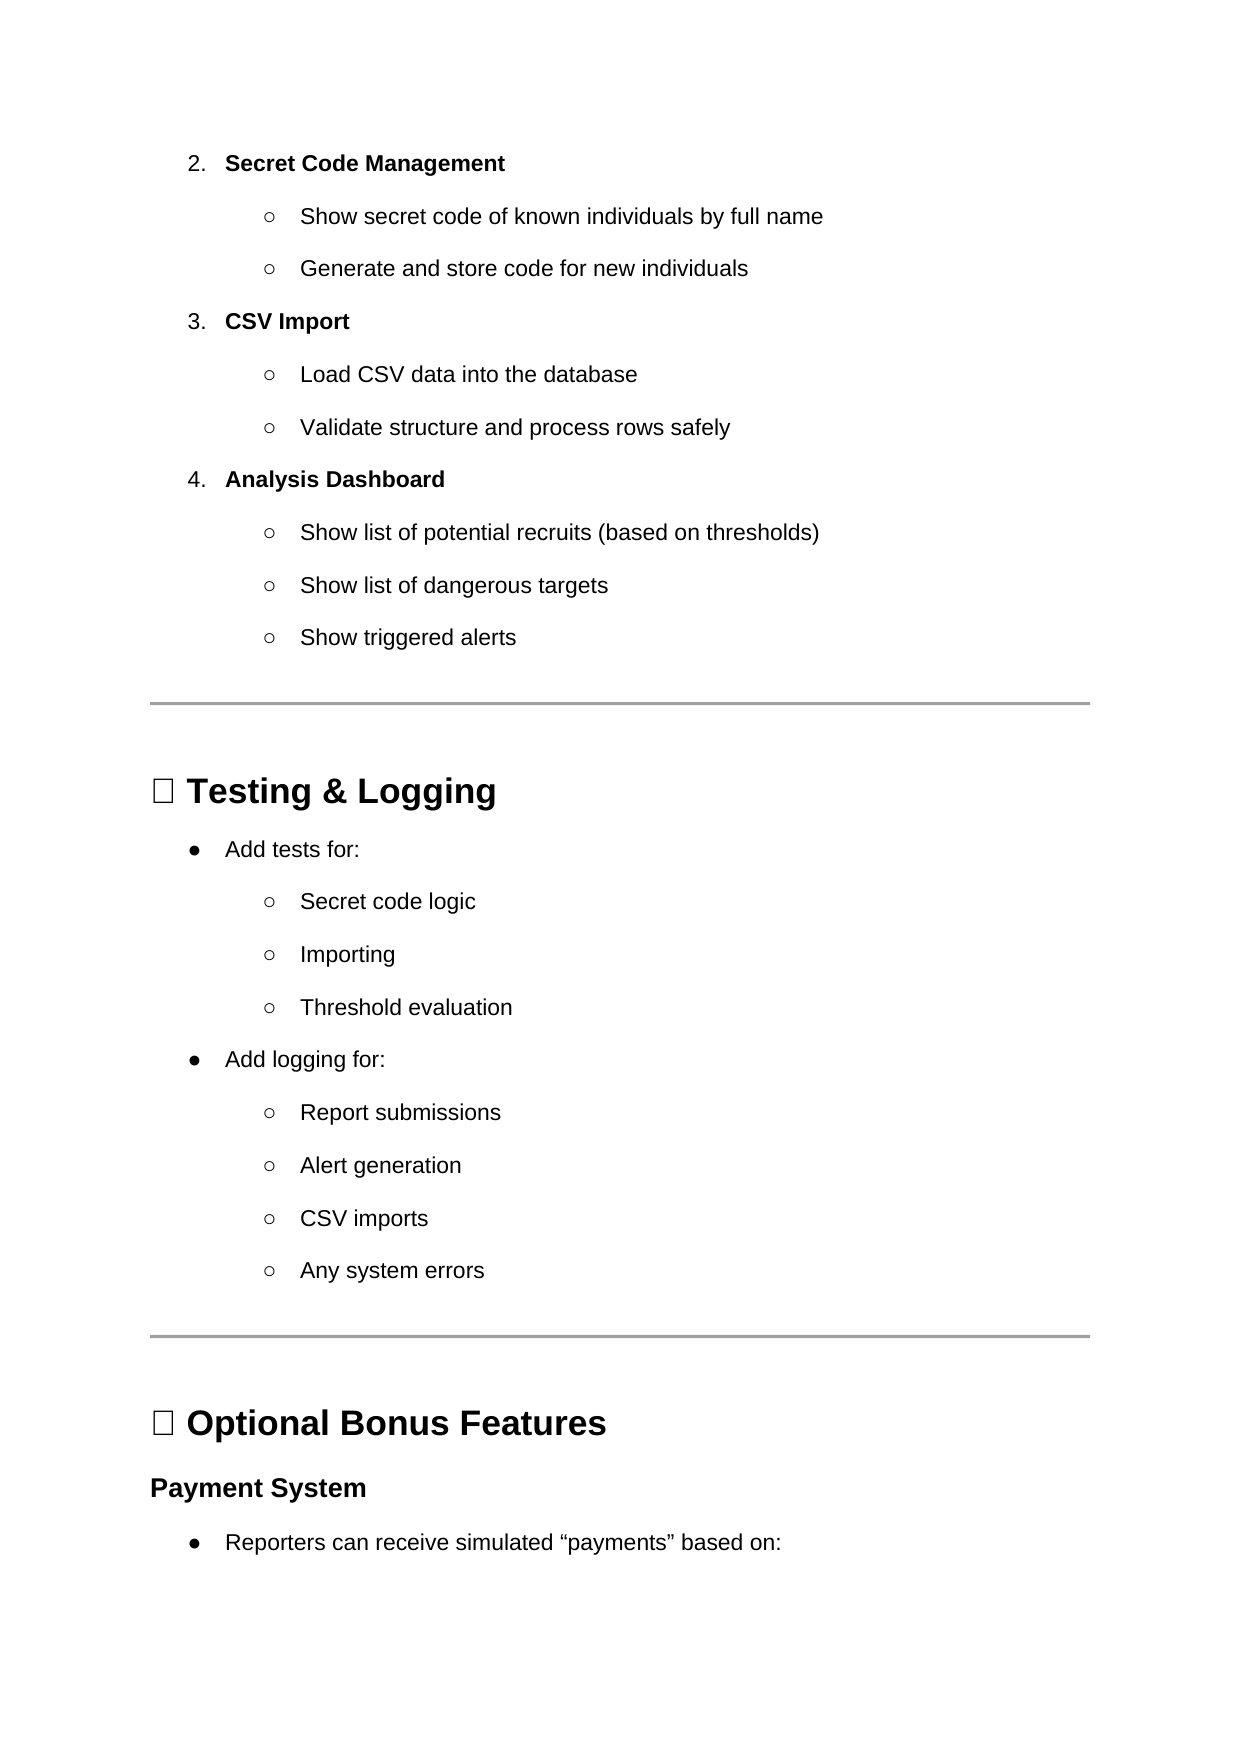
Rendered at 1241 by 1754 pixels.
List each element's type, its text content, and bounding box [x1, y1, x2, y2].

list CSV imports [262, 1204, 1090, 1257]
list Report submissions [262, 1099, 1090, 1152]
list Secret Code Management [187, 150, 1090, 203]
list Add logging for: [187, 1046, 1090, 1099]
subtitle 🧪 Testing & Logging [150, 770, 1090, 811]
list Secret code logic [262, 888, 1090, 941]
subtitle Payment System [150, 1472, 1090, 1504]
list Threshold evaluation [262, 994, 1090, 1046]
list Show triggered alerts [262, 624, 1090, 677]
subtitle 💸 Optional Bonus Features [150, 1403, 1090, 1443]
list Analysis Dashboard [187, 466, 1090, 519]
list Add tests for: [187, 836, 1090, 888]
list Show list of dangerous targets [262, 572, 1090, 624]
list Importing [262, 941, 1090, 994]
list Validate structure and process rows safely [262, 413, 1090, 466]
list Load CSV data into the database [262, 361, 1090, 413]
list Alert generation [262, 1152, 1090, 1204]
list Reporters can receive simulated “payments” based on: [187, 1529, 1090, 1581]
list Generate and store code for new individuals [262, 255, 1090, 308]
list Show secret code of known individuals by full name [262, 203, 1090, 255]
list Show list of potential recruits (based on thresholds) [262, 519, 1090, 572]
list CSV Import [187, 308, 1090, 361]
list Any system errors [262, 1257, 1090, 1310]
